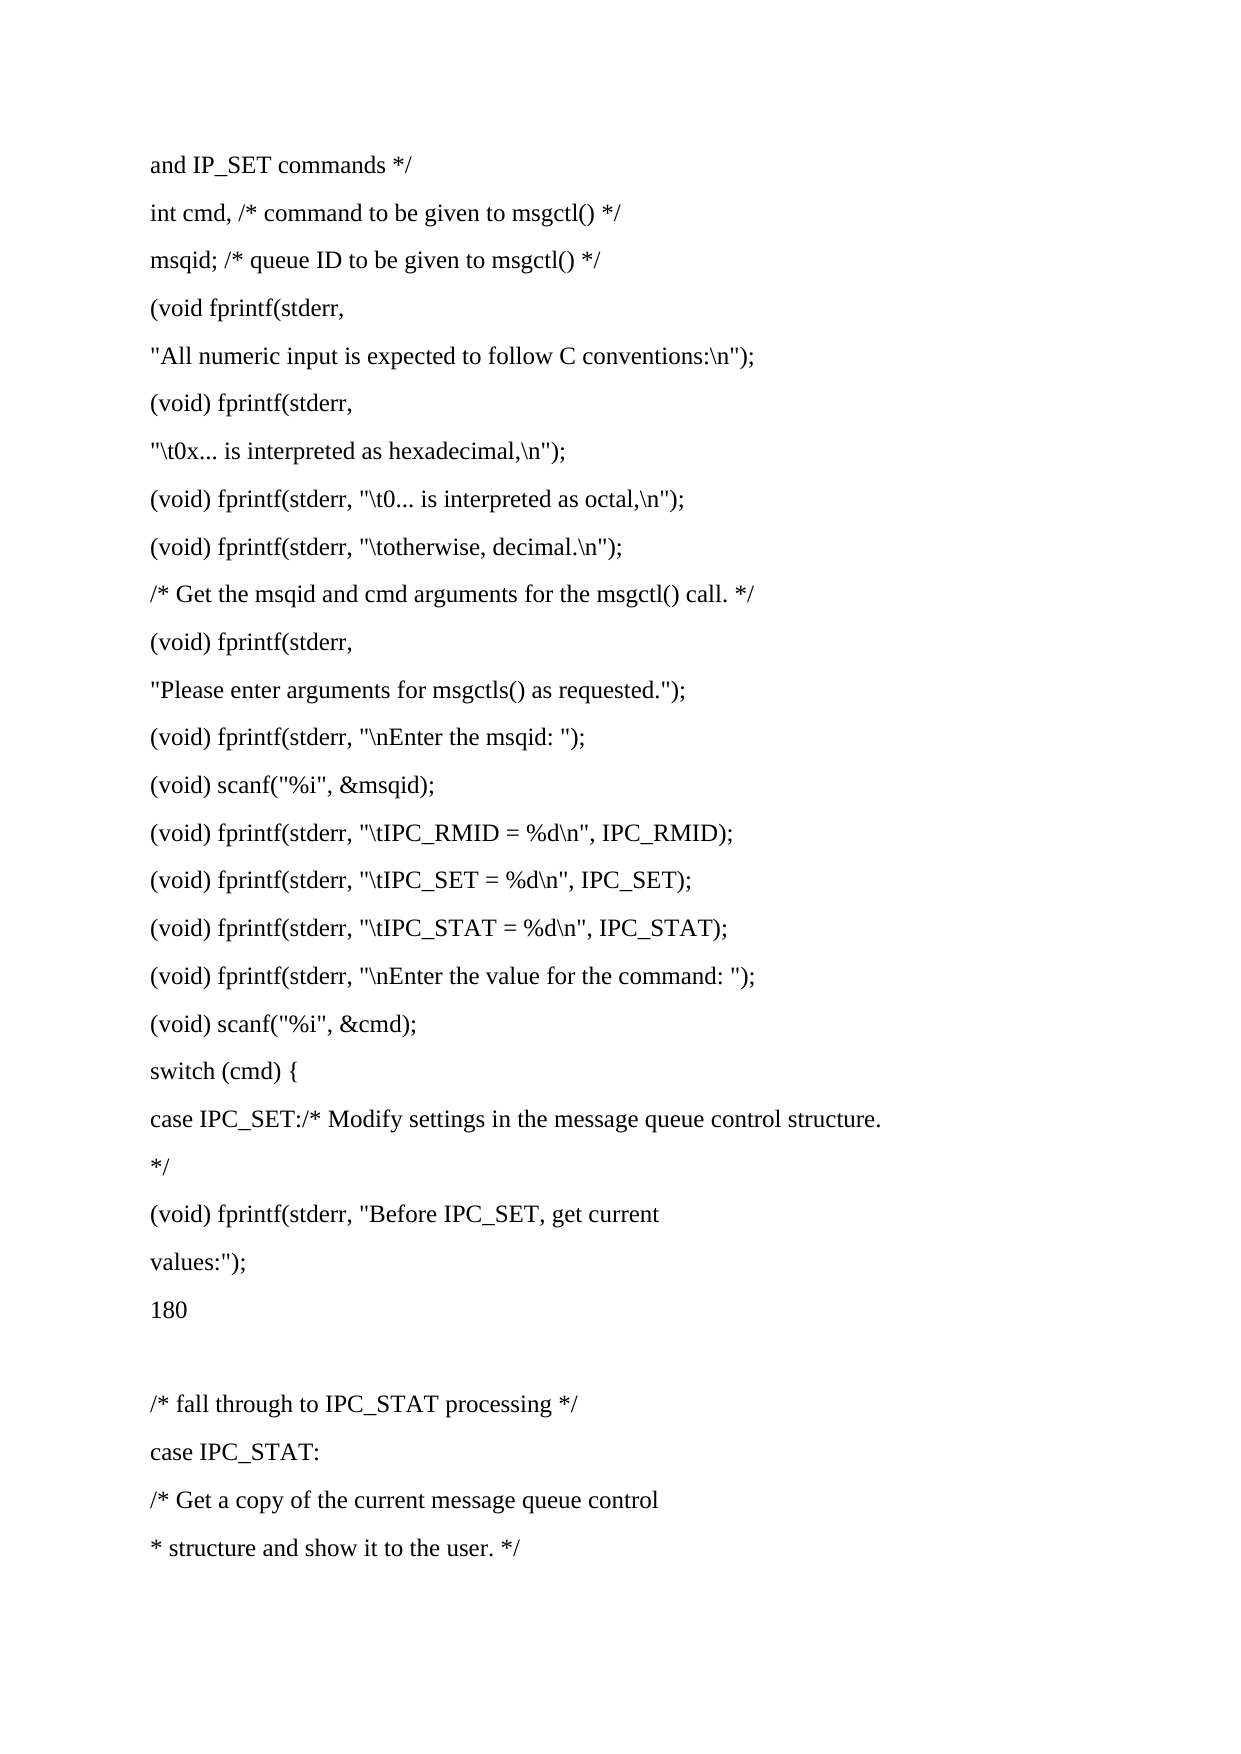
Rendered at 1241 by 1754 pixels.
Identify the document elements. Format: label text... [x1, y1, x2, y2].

text (void) fprintf(stderr, "\totherwise, decimal.\n"); [150, 532, 1090, 560]
text (void) scanf("%i", &msqid); [150, 770, 1090, 799]
text /* Get a copy of the current message queue control [150, 1485, 1090, 1514]
text (void) fprintf(stderr, "\nEnter the value for the command: "); [150, 961, 1090, 990]
text 180 [150, 1295, 1090, 1324]
text /* fall through to IPC_STAT processing */ [150, 1389, 1090, 1418]
text /* Get the msqid and cmd arguments for the msgctl() call. */ [150, 579, 1090, 608]
text "All numeric input is expected to follow C conventions:\n"); [150, 341, 1090, 369]
text (void) fprintf(stderr, [150, 388, 1090, 417]
text */ [150, 1152, 1090, 1181]
text (void) fprintf(stderr, "\tIPC_SET = %d\n", IPC_SET); [150, 866, 1090, 894]
text and IP_SET commands */ [150, 150, 1090, 179]
text (void) fprintf(stderr, "\t0... is interpreted as octal,\n"); [150, 484, 1090, 513]
text case IPC_STAT: [150, 1437, 1090, 1466]
text msqid; /* queue ID to be given to msgctl() */ [150, 245, 1090, 274]
text int cmd, /* command to be given to msgctl() */ [150, 198, 1090, 226]
text "\t0x... is interpreted as hexadecimal,\n"); [150, 436, 1090, 465]
text values:"); [150, 1247, 1090, 1276]
text (void fprintf(stderr, [150, 293, 1090, 322]
text (void) fprintf(stderr, "\tIPC_RMID = %d\n", IPC_RMID); [150, 818, 1090, 847]
text switch (cmd) { [150, 1056, 1090, 1085]
text (void) fprintf(stderr, [150, 627, 1090, 656]
text (void) fprintf(stderr, "\nEnter the msqid: "); [150, 722, 1090, 751]
text case IPC_SET:/* Modify settings in the message queue control structure. [150, 1104, 1090, 1133]
text (void) fprintf(stderr, "\tIPC_STAT = %d\n", IPC_STAT); [150, 913, 1090, 942]
text (void) fprintf(stderr, "Before IPC_SET, get current [150, 1199, 1090, 1228]
text (void) scanf("%i", &cmd); [150, 1009, 1090, 1037]
text * structure and show it to the user. */ [150, 1533, 1090, 1561]
text "Please enter arguments for msgctls() as requested."); [150, 675, 1090, 703]
